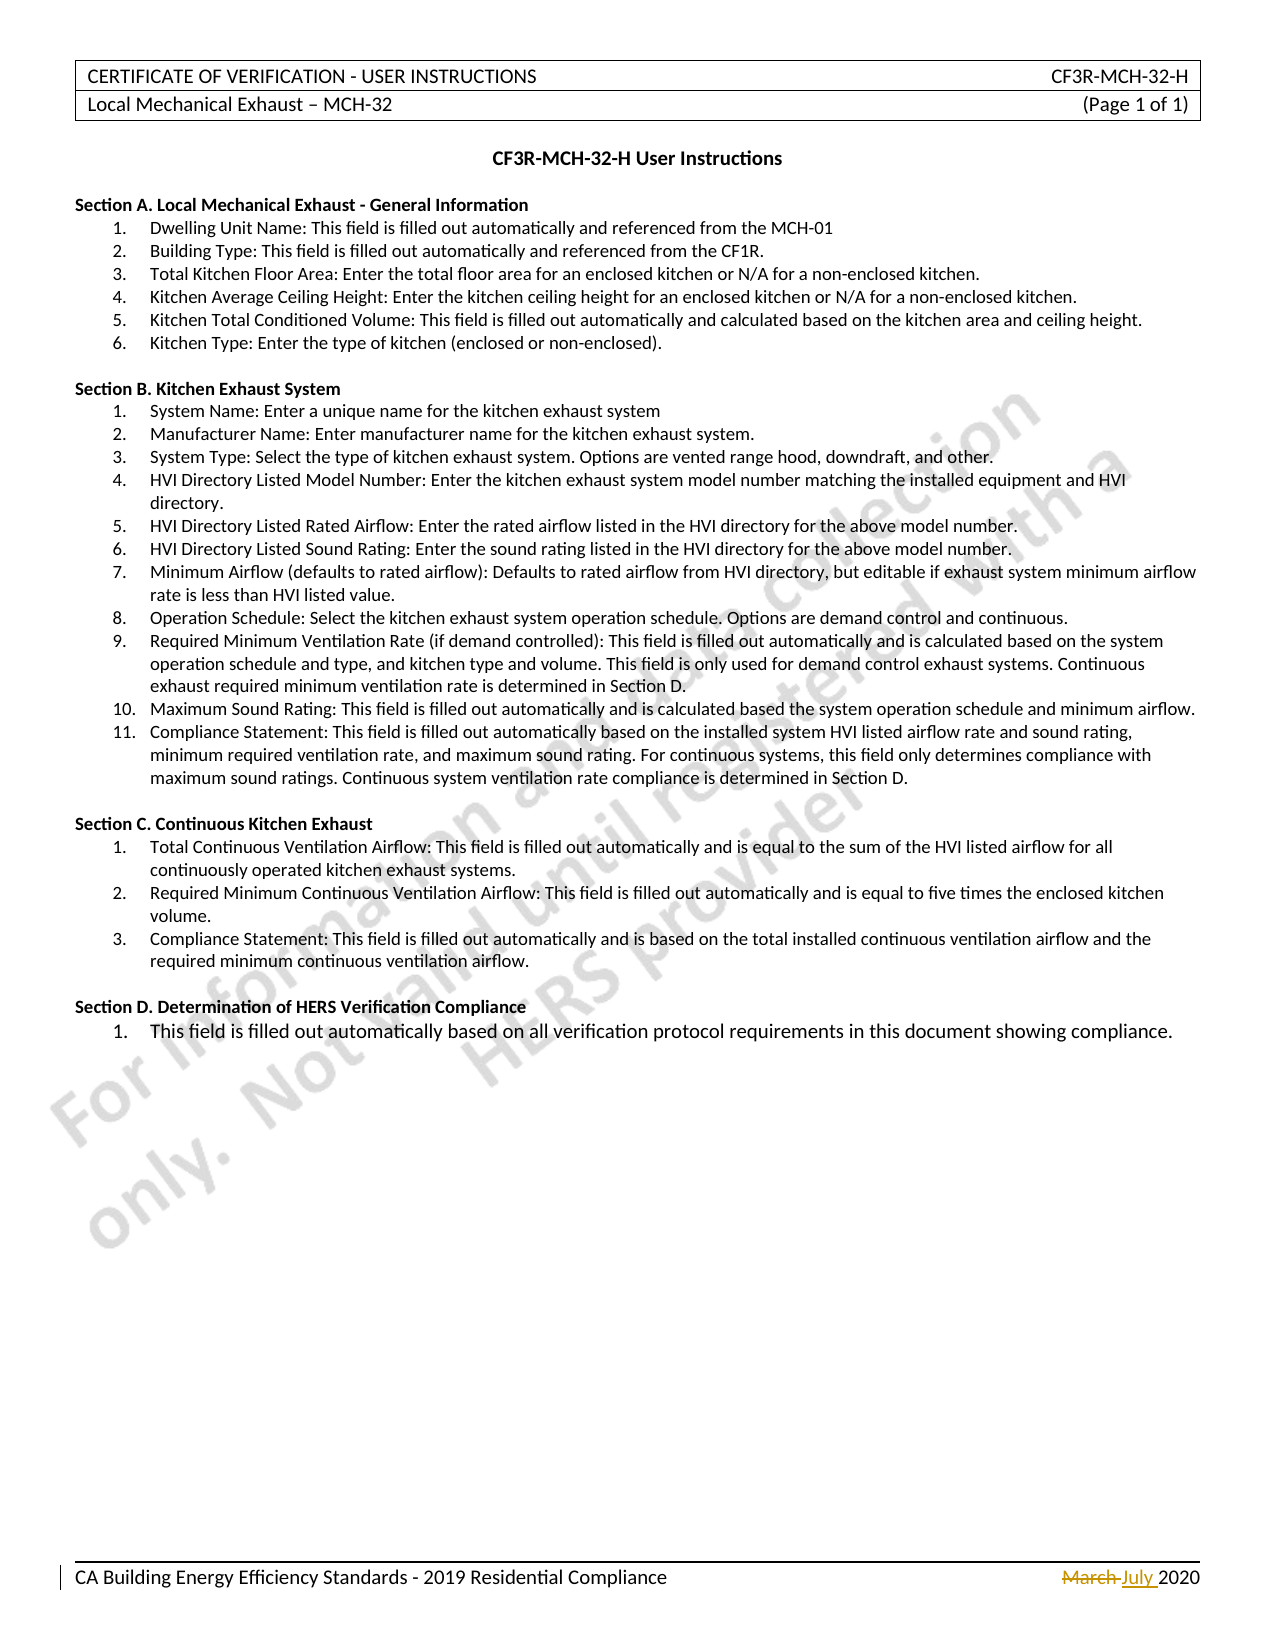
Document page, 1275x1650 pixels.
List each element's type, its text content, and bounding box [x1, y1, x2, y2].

list Maximum Sound Rating: This field is filled out automatically and is calculated based the system operation schedule and minimum airflow. [112, 698, 1200, 721]
list Compliance Statement: This field is filled out automatically based on the installed system HVI listed airflow rate and sound rating, minimum required ventilation rate, and maximum sound rating. For continuous systems, this field only determines compliance with maximum sound ratings. Continuous system ventilation rate compliance is determined in Section D. [112, 721, 1200, 789]
list Compliance Statement: This field is filled out automatically and is based on the total installed continuous ventilation airflow and the required minimum continuous ventilation airflow. [112, 927, 1200, 973]
text Section B. Kitchen Exhaust System [75, 377, 1200, 400]
list System Name: Enter a unique name for the kitchen exhaust system [112, 400, 1200, 423]
list HVI Directory Listed Model Number: Enter the kitchen exhaust system model number matching the installed equipment and HVI directory. [112, 468, 1200, 514]
list Building Type: This field is filled out automatically and referenced from the CF1R. [112, 239, 1200, 262]
list Required Minimum Continuous Ventilation Airflow: This field is filled out automatically and is equal to five times the enclosed kitchen volume. [112, 881, 1200, 927]
list This field is filled out automatically based on all verification protocol requirements in this document showing compliance. [112, 1018, 1200, 1044]
list Manufacturer Name: Enter manufacturer name for the kitchen exhaust system. [112, 423, 1200, 446]
list Kitchen Average Ceiling Height: Enter the kitchen ceiling height for an enclosed kitchen or N/A for a non-enclosed kitchen. [112, 285, 1200, 308]
list HVI Directory Listed Rated Airflow: Enter the rated airflow listed in the HVI directory for the above model number. [112, 514, 1200, 537]
list HVI Directory Listed Sound Rating: Enter the sound rating listed in the HVI directory for the above model number. [112, 537, 1200, 560]
list Minimum Airflow (defaults to rated airflow): Defaults to rated airflow from HVI directory, but editable if exhaust system minimum airflow rate is less than HVI listed value. [112, 560, 1200, 606]
text Section D. Determination of HERS Verification Compliance [75, 996, 1200, 1018]
list Total Kitchen Floor Area: Enter the total floor area for an enclosed kitchen or N/A for a non-enclosed kitchen. [112, 262, 1200, 285]
list System Type: Select the type of kitchen exhaust system. Options are vented range hood, downdraft, and other. [112, 446, 1200, 468]
list Total Continuous Ventilation Airflow: This field is filled out automatically and is equal to the sum of the HVI listed airflow for all continuously operated kitchen exhaust systems. [112, 835, 1200, 881]
list Dwelling Unit Name: This field is filled out automatically and referenced from the MCH-01 [112, 216, 1200, 239]
list Operation Schedule: Select the kitchen exhaust system operation schedule. Options are demand control and continuous. [112, 606, 1200, 629]
text Section C. Continuous Kitchen Exhaust [75, 812, 1200, 835]
text CF3R-MCH-32-H User Instructions [75, 145, 1200, 171]
text Section A. Local Mechanical Exhaust - General Information [75, 193, 1200, 216]
list Kitchen Type: Enter the type of kitchen (enclosed or non-enclosed). [112, 331, 1200, 354]
list Required Minimum Ventilation Rate (if demand controlled): This field is filled out automatically and is calculated based on the system operation schedule and type, and kitchen type and volume. This field is only used for demand control exhaust systems. Continuous exhaust required minimum ventilation rate is determined in Section D. [112, 629, 1200, 698]
list Kitchen Total Conditioned Volume: This field is filled out automatically and calculated based on the kitchen area and ceiling height. [112, 308, 1200, 331]
